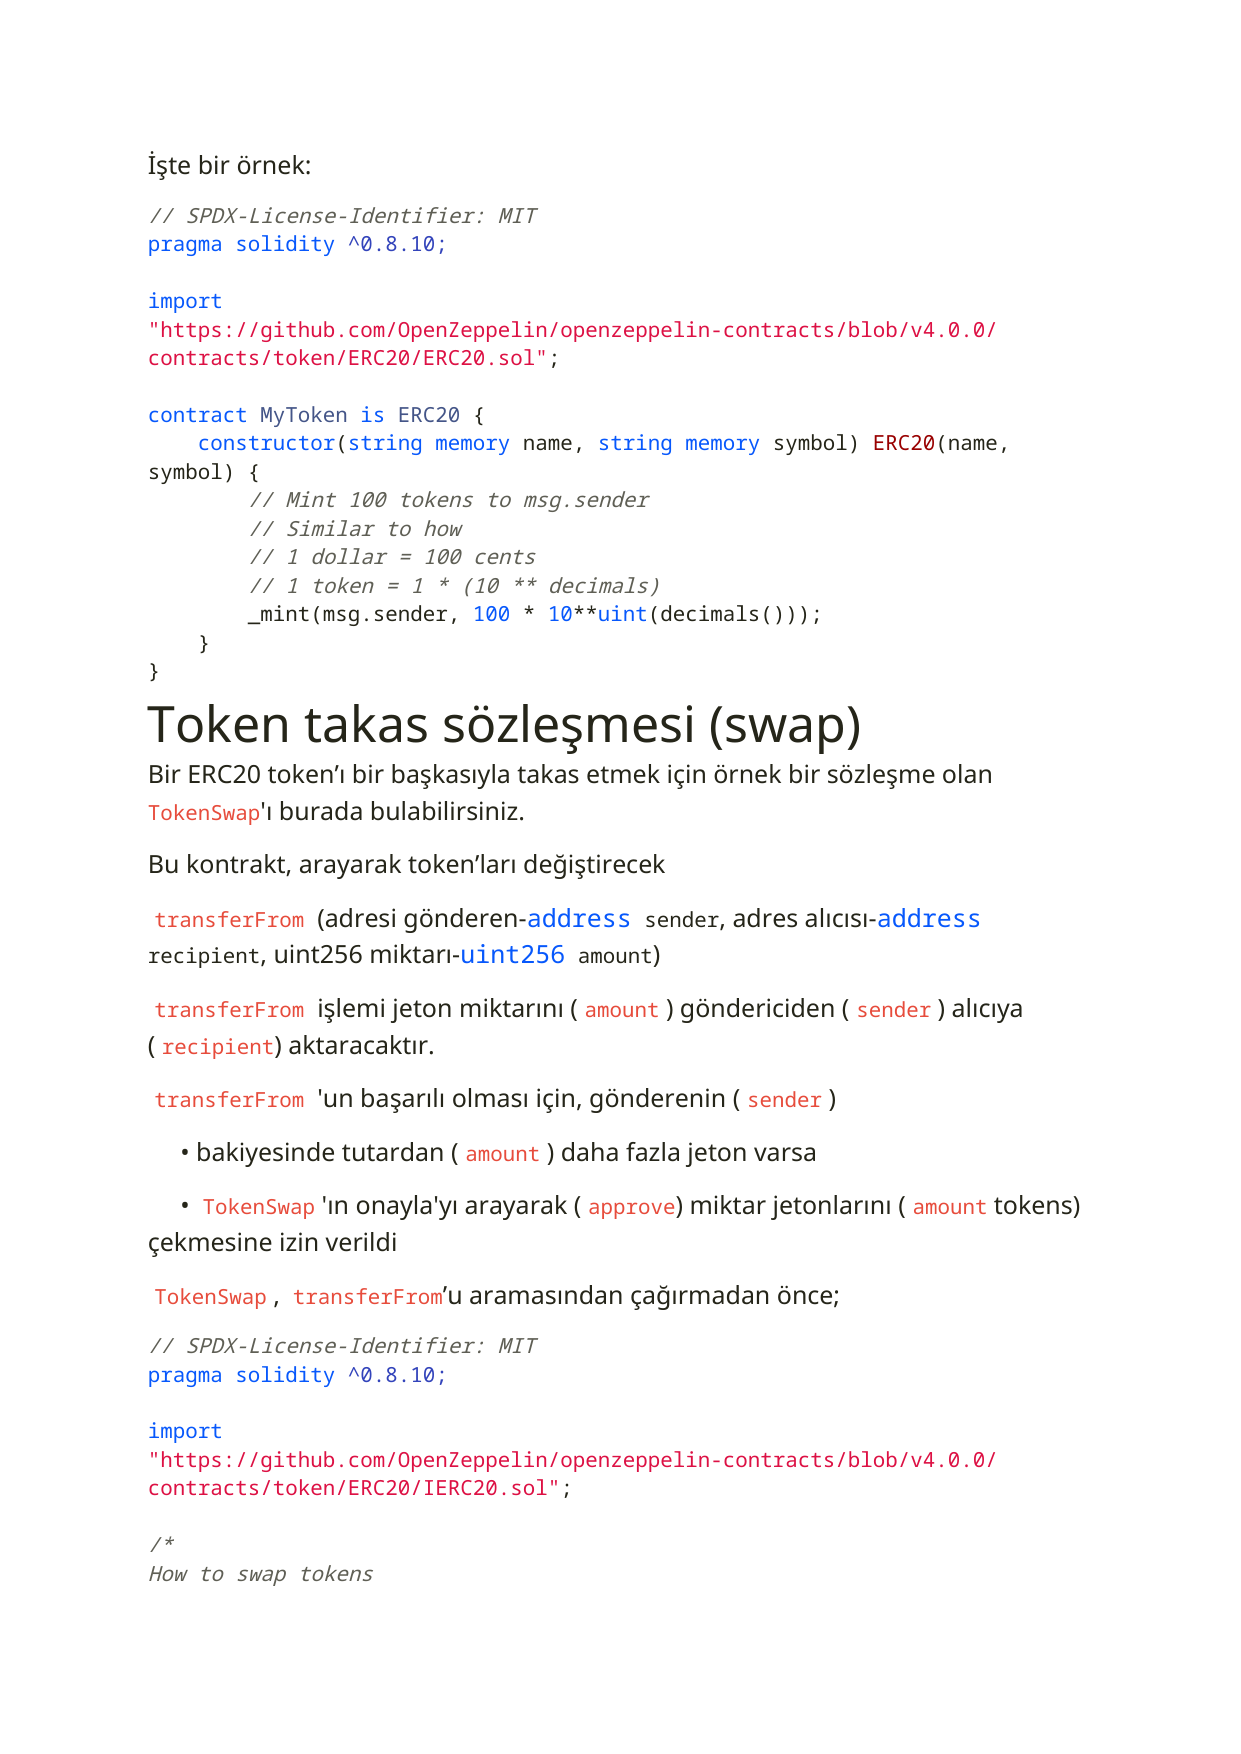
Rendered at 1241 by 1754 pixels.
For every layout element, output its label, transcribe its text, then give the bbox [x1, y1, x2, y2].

text // Similar to how [148, 514, 1093, 542]
text transferFrom (adresi gönderen-address sender, adres alıcısı-address recipient, uint256 miktarı-uint256 amount) [148, 900, 1093, 971]
text } [148, 628, 1093, 656]
text contract MyToken is ERC20 { [148, 400, 1093, 428]
text _mint(msg.sender, 100 * 10**uint(decimals())); [148, 599, 1093, 628]
text constructor(string memory name, string memory symbol) ERC20(name, symbol) { [148, 428, 1093, 485]
text // SPDX-License-Identifier: MIT [148, 201, 1093, 229]
text How to swap tokens [148, 1559, 1093, 1587]
text transferFrom 'un başarılı olması için, gönderenin ( sender ) [148, 1081, 1093, 1115]
text // 1 dollar = 100 cents [148, 542, 1093, 571]
text transferFrom işlemi jeton miktarını ( amount ) göndericiden ( sender ) alıcıya ( recipient) aktaracaktır. [148, 991, 1093, 1061]
text import "https://github.com/OpenZeppelin/openzeppelin-contracts/blob/v4.0.0/contracts/token/ERC20/ERC20.sol"; [148, 286, 1093, 372]
text pragma solidity ^0.8.10; [148, 229, 1093, 258]
text İşte bir örnek: [148, 148, 1093, 182]
text /* [148, 1530, 1093, 1559]
text Bu kontrakt, arayarak token’ları değiştirecek [148, 847, 1093, 881]
subtitle Token takas sözleşmesi (swap) [148, 689, 1093, 757]
text pragma solidity ^0.8.10; [148, 1360, 1093, 1388]
text import "https://github.com/OpenZeppelin/openzeppelin-contracts/blob/v4.0.0/contracts/token/ERC20/IERC20.sol"; [148, 1417, 1093, 1502]
text // SPDX-License-Identifier: MIT [148, 1331, 1093, 1360]
text TokenSwap , transferFrom’u aramasından çağırmadan önce; [148, 1278, 1093, 1312]
text } [148, 656, 1093, 684]
text • bakiyesinde tutardan ( amount ) daha fazla jeton varsa [148, 1134, 1093, 1168]
text • TokenSwap 'ın onayla'yı arayarak ( approve) miktar jetonlarını ( amount tokens) çekmesine izin verildi [148, 1188, 1093, 1258]
text Bir ERC20 token’ı bir başkasıyla takas etmek için örnek bir sözleşme olan TokenSwap'ı burada bulabilirsiniz. [148, 757, 1093, 828]
text // 1 token = 1 * (10 ** decimals) [148, 571, 1093, 599]
text // Mint 100 tokens to msg.sender [148, 485, 1093, 514]
